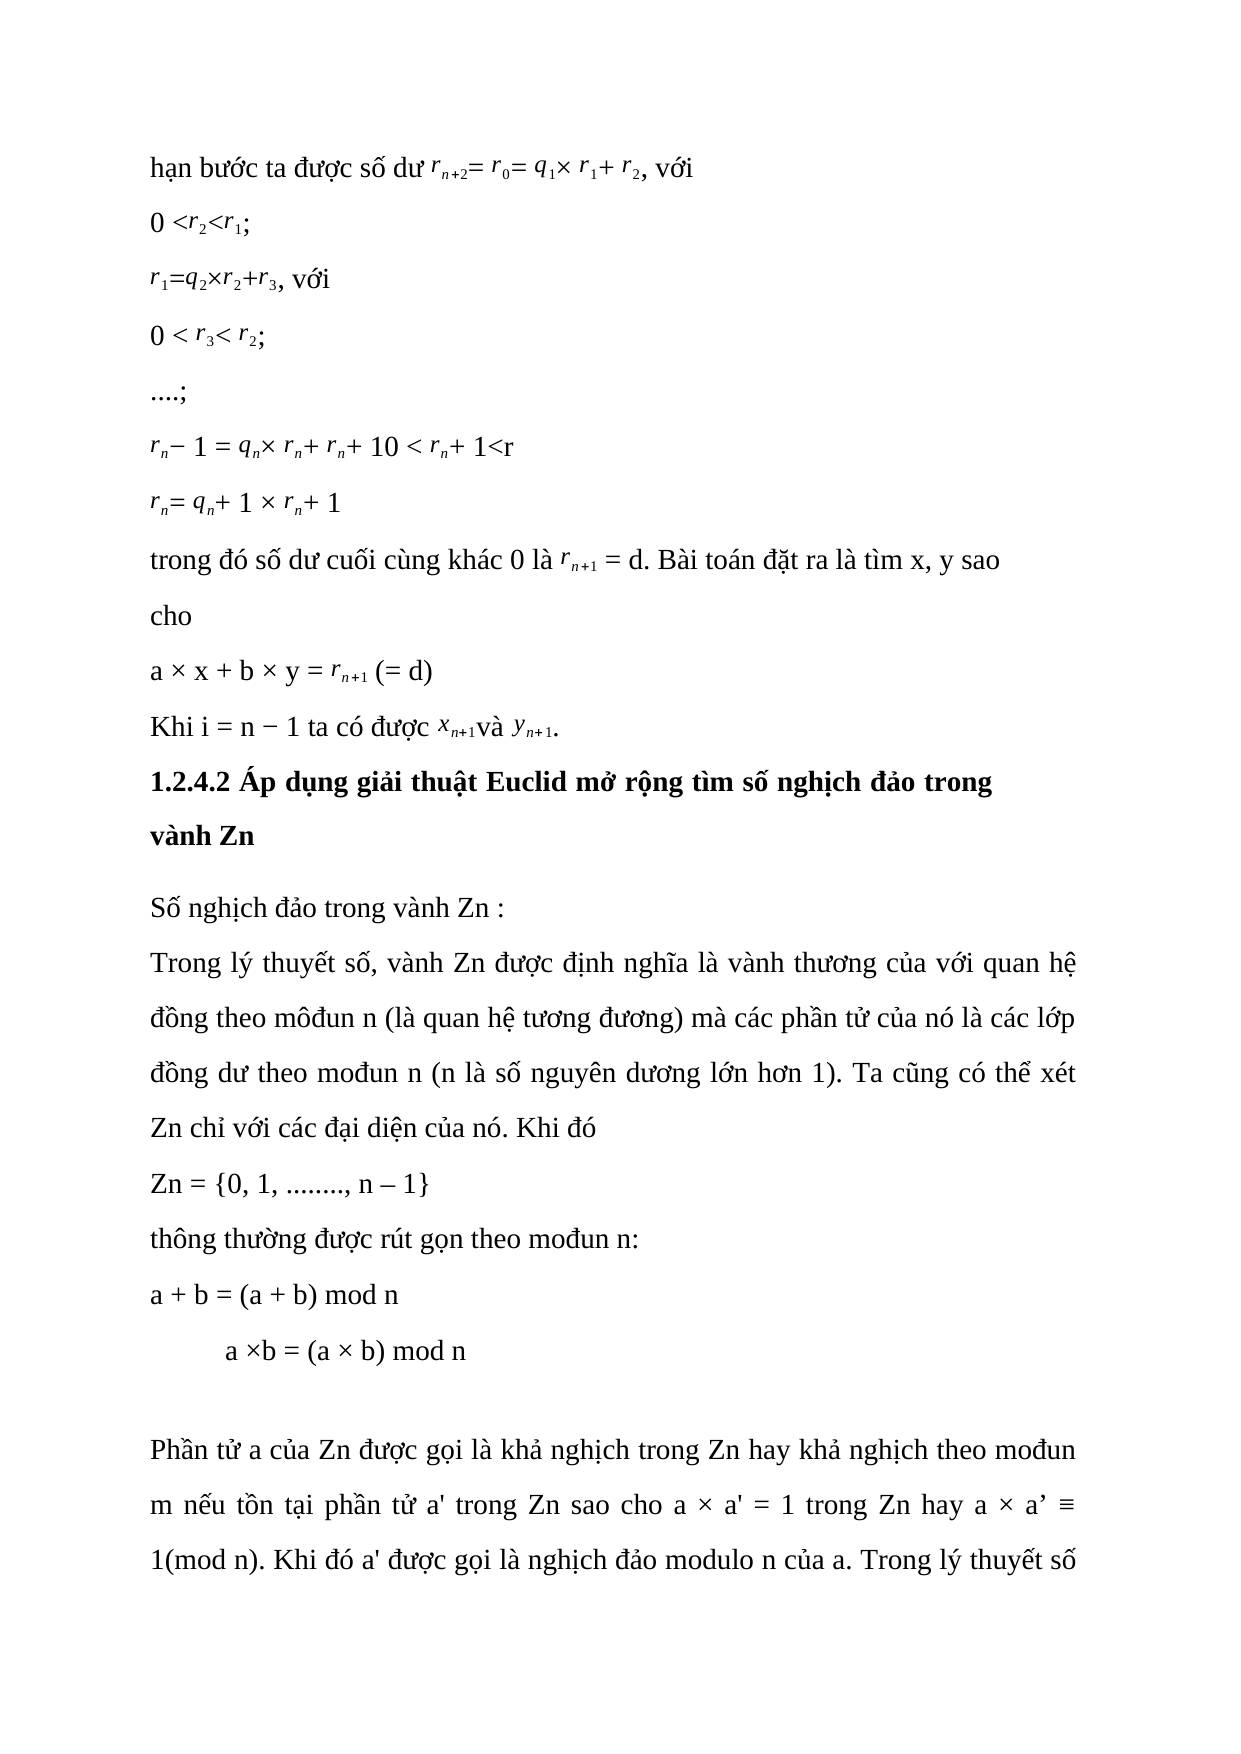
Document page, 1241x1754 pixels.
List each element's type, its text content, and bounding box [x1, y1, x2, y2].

text ....; [150, 373, 1077, 407]
text cho [150, 598, 1077, 631]
text a ×b = (a × b) mod n [150, 1333, 1077, 1366]
text 1.2.4.2 Áp dụng giải thuật Euclid mở rộng tìm số nghịch đảo trong vành Zn [150, 764, 993, 851]
text a × x + b × y = (= d) [150, 653, 1077, 687]
text − 1 = × + + 10 < + 1<r [150, 429, 1077, 463]
text Khi i = n − 1 ta có được và . [150, 709, 1077, 742]
text a + b = (a + b) mod n [150, 1277, 1077, 1311]
text =×+, với [150, 261, 1077, 296]
text Zn = {0, 1, ........, n – 1} [150, 1166, 1077, 1199]
text = + 1 × + 1 [150, 485, 1077, 520]
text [150, 1432, 1077, 1575]
text 0 < < ; [150, 318, 1077, 351]
text trong đó số dư cuối cùng khác 0 là = d. Bài toán đặt ra là tìm x, y sao [150, 542, 1077, 576]
text hạn bước ta được số dư = = × + , với [150, 150, 1077, 183]
text thông thường được rút gọn theo mođun n: [150, 1222, 1077, 1255]
text Trong lý thuyết số, vành Zn được định nghĩa là vành thương của với quan hệ đồng theo môđun n (là quan hệ tương đương) mà các phần tử của nó là các lớp đồng dư theo mođun n (n là số nguyên dương lớn hơn 1). Ta cũng có thể xét Zn chỉ với các đại diện của nó. Khi đó [150, 946, 1077, 1144]
text Số nghịch đảo trong vành Zn : [150, 890, 1077, 923]
text 0 <<; [150, 206, 1077, 239]
